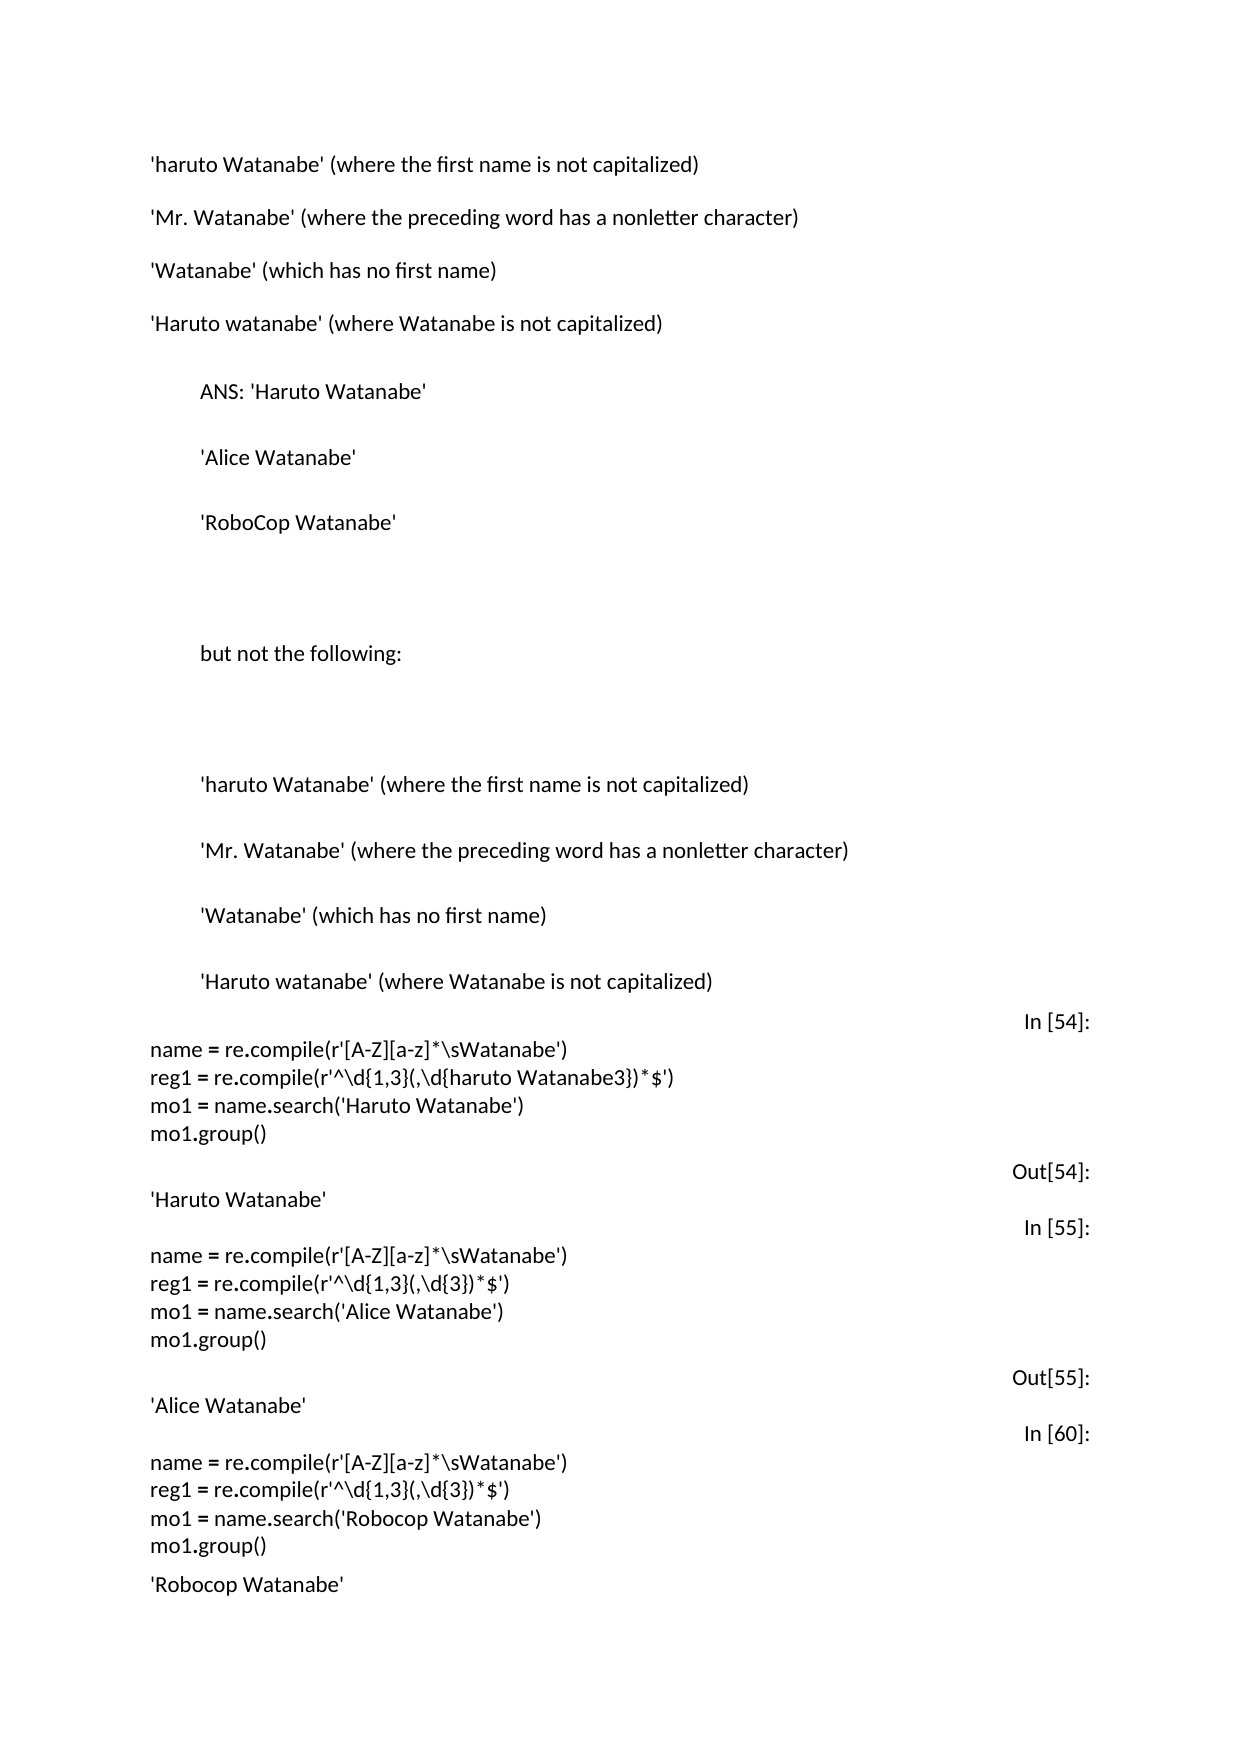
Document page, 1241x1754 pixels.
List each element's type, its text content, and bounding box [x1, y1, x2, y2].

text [150, 1448, 1090, 1476]
text reg1 = re.compile(r'^\d{1,3}(,\d{haruto Watanabe3})*$') [150, 1063, 1090, 1091]
text name = re.compile(r'[A-Z][a-z]*\sWatanabe') [150, 1035, 1090, 1063]
text 'Haruto watanabe' (where Watanabe is not capitalized) [150, 309, 1090, 337]
text In [55]: [150, 1213, 1090, 1241]
text reg1 = re.compile(r'^\d{1,3}(,\d{3})*$') [150, 1269, 1090, 1297]
text mo1 = name.search('Haruto Watanabe') [150, 1091, 1090, 1119]
text 'Alice Watanabe' [200, 443, 1040, 471]
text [150, 1476, 1090, 1504]
text mo1 = name.search('Robocop Watanabe') [150, 1504, 1090, 1532]
text 'Mr. Watanabe' (where the preceding word has a nonletter character) [150, 203, 1090, 231]
text ANS: 'Haruto Watanabe' [200, 377, 1040, 405]
text 'RoboCop Watanabe' [200, 508, 1040, 536]
text 'haruto Watanabe' (where the first name is not capitalized) [150, 150, 1090, 178]
text but not the following: [200, 639, 1040, 667]
text mo1 = name.search('Alice Watanabe') [150, 1297, 1090, 1326]
text 'Haruto Watanabe' [150, 1185, 1090, 1213]
text 'Mr. Watanabe' (where the preceding word has a nonletter character) [200, 836, 1040, 864]
text 'haruto Watanabe' (where the first name is not capitalized) [200, 770, 1040, 798]
text 'Robocop Watanabe' [150, 1570, 1090, 1598]
text In [54]: [150, 1007, 1090, 1035]
text 'Watanabe' (which has no first name) [150, 256, 1090, 284]
text Out[54]: [150, 1157, 1090, 1185]
text mo1.group() [150, 1119, 1090, 1147]
text In [60]: [150, 1419, 1090, 1448]
text 'Haruto watanabe' (where Watanabe is not capitalized) [200, 967, 1040, 995]
text 'Alice Watanabe' [150, 1392, 1090, 1419]
text name = re.compile(r'[A-Z][a-z]*\sWatanabe') [150, 1241, 1090, 1269]
text mo1.group() [150, 1326, 1090, 1353]
text mo1.group() [150, 1532, 1090, 1560]
text Out[55]: [150, 1363, 1090, 1392]
text 'Watanabe' (which has no first name) [200, 901, 1040, 929]
